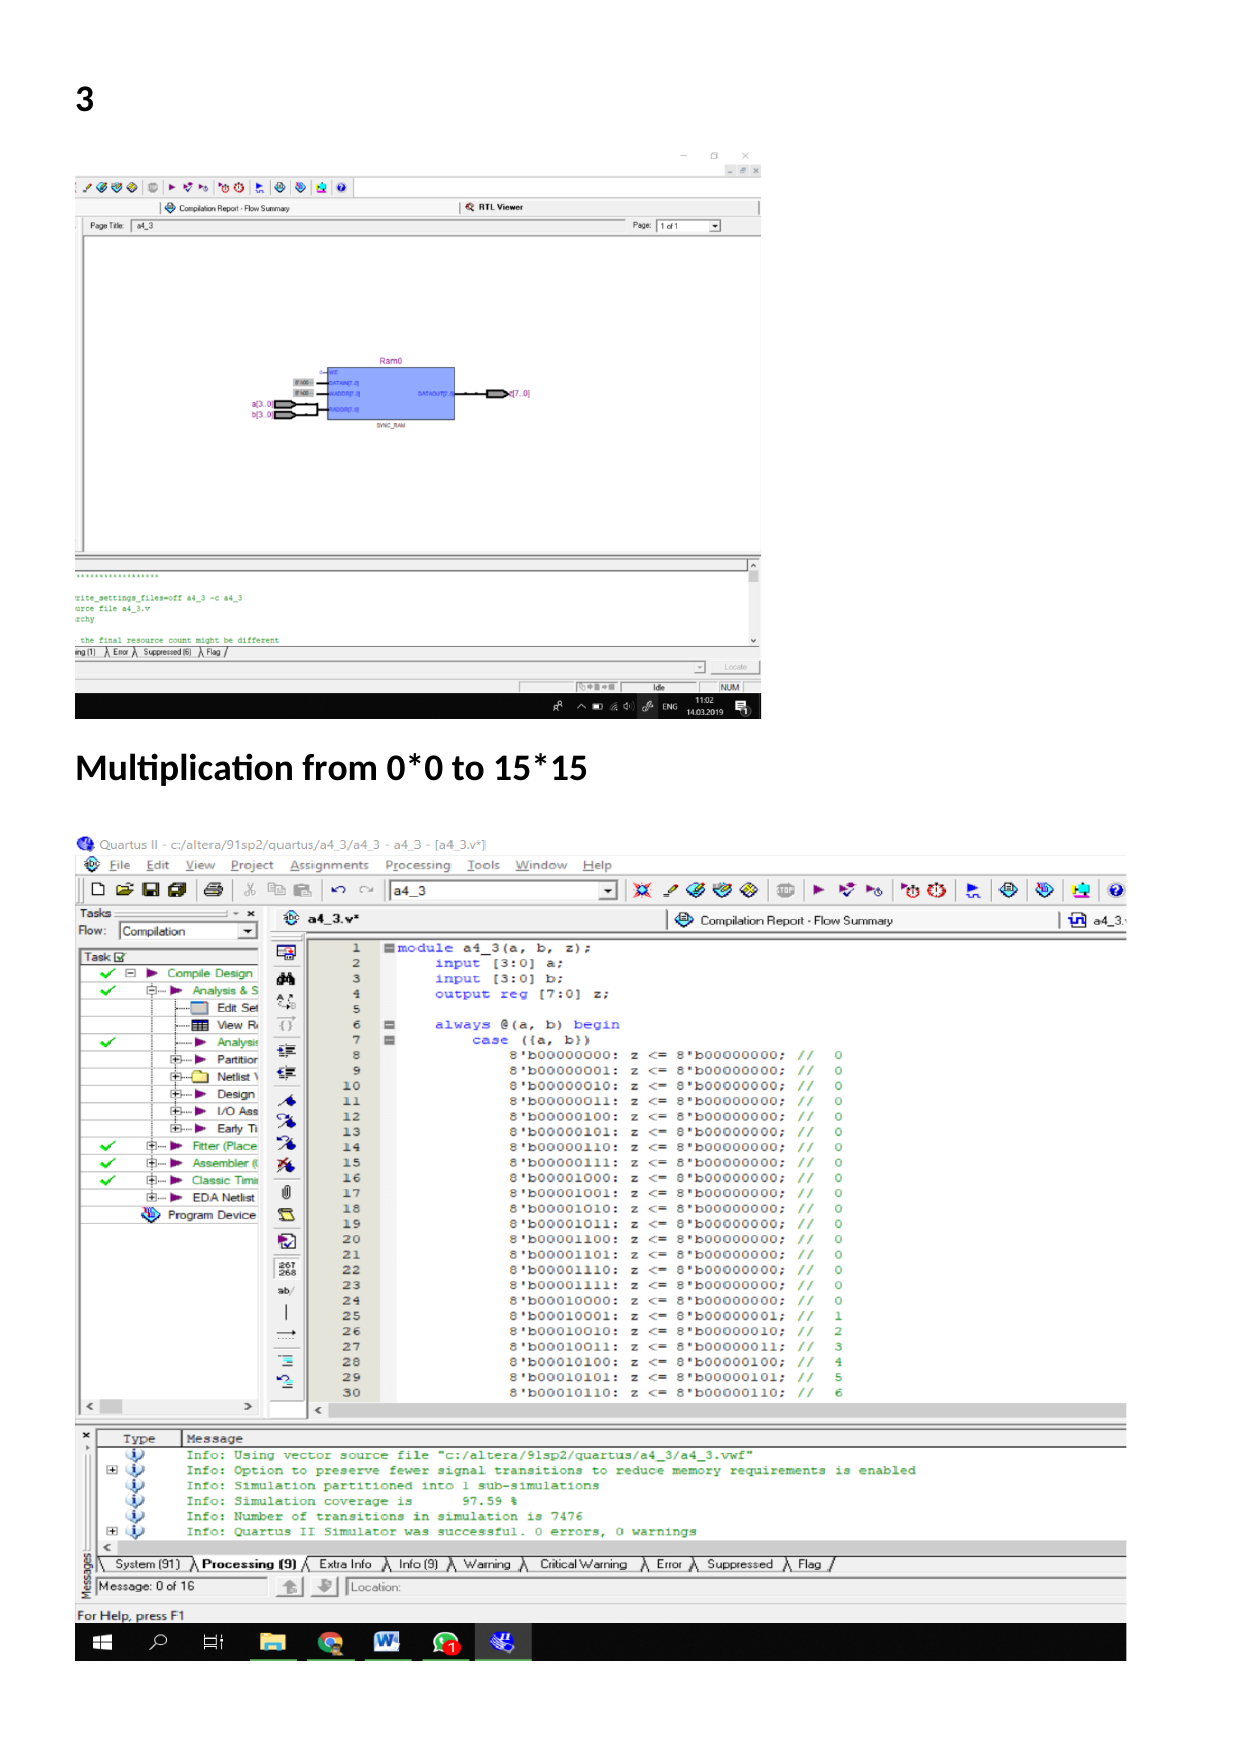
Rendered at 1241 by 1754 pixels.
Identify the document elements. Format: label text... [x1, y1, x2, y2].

text 3 [75, 75, 1165, 121]
picture [75, 148, 762, 719]
text Multiplication from 0*0 to 15*15 [75, 744, 1165, 790]
picture [75, 833, 1127, 1661]
